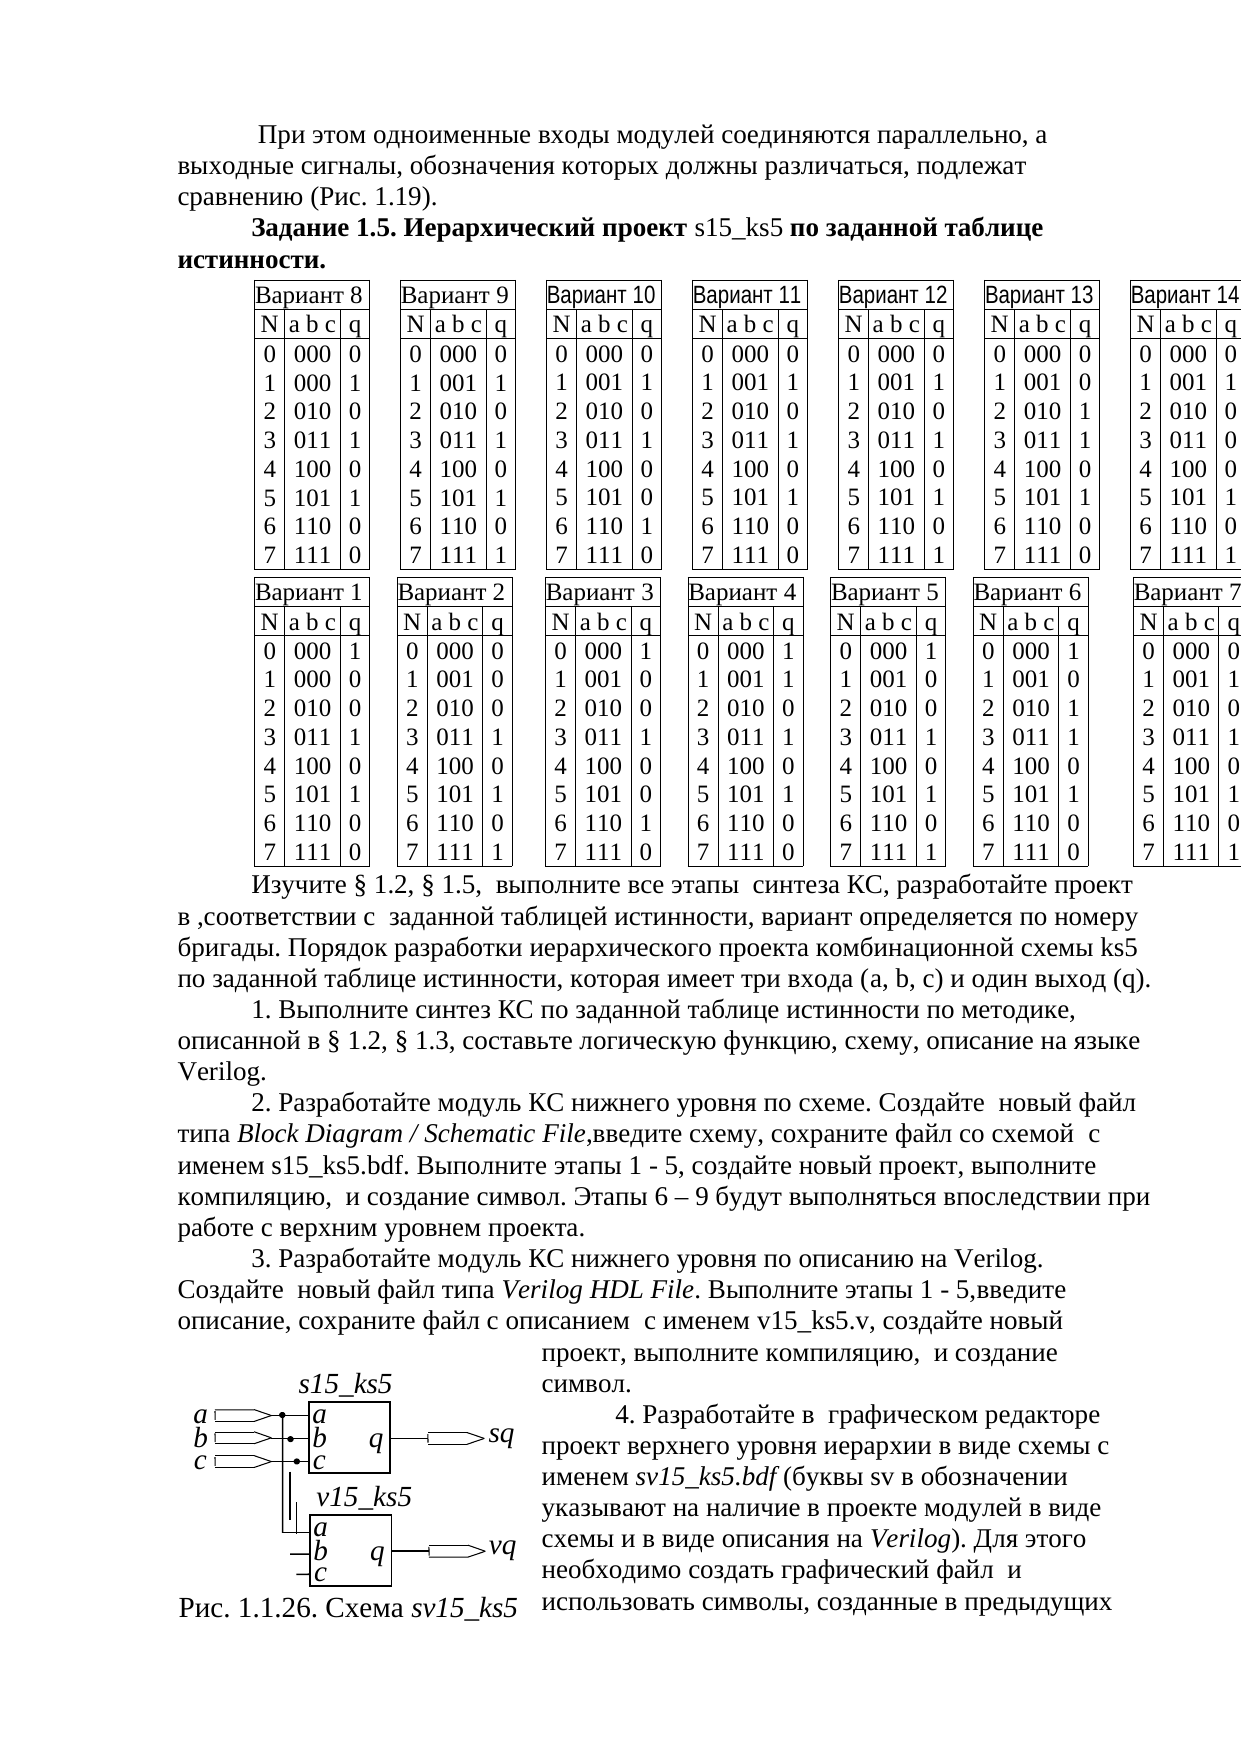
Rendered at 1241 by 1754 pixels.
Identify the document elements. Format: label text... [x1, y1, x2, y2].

text 1. Выполните синтез КС по заданной таблице истинности по методике, описанной в § 1.2, § 1.3, составьте логическую функцию, схему, описание на языке Verilog. [177, 993, 1152, 1086]
text 2. Разработайте модуль КС нижнего уровня по схеме. Создайте новый файл типа Block Diagram / Schematic File,введите схему, сохраните файл со схемой с именем s15_ks5.bdf. Выполните этапы 1 - 5, создайте новый проект, выполните компиляцию, и создание символ. Этапы 6 – 9 будут выполняться впоследствии при работе с верхним уровнем проекта. [177, 1086, 1152, 1242]
text Задание 1.5. Иерархический проект s15_ks5 по заданной таблице истинности. [177, 212, 1152, 274]
text При этом одноименные входы модулей соединяются параллельно, а выходные сигналы, обозначения которых должны различаться, подлежат сравнению (Рис. 1.19). [177, 118, 1152, 212]
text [177, 1398, 1152, 1616]
text 3. Разработайте модуль КС нижнего уровня по описанию на Verilog. Создайте новый файл типа Verilog HDL File. Выполните этапы 1 - 5,введите описание, сохраните файл с описанием с именем v15_ks5.v, создайте новый проект, выполните компиляцию, и создание символ. [177, 1242, 1152, 1398]
text Изучите § 1.2, § 1.5, выполните все этапы синтеза КС, разработайте проект в ,соответствии с заданной таблицей истинности, вариант определяется по номеру бригады. Порядок разработки иерархического проекта комбинационной схемы ks5 по заданной таблице истинности, которая имеет три входа (a, b, c) и один выход (q). [177, 868, 1152, 993]
